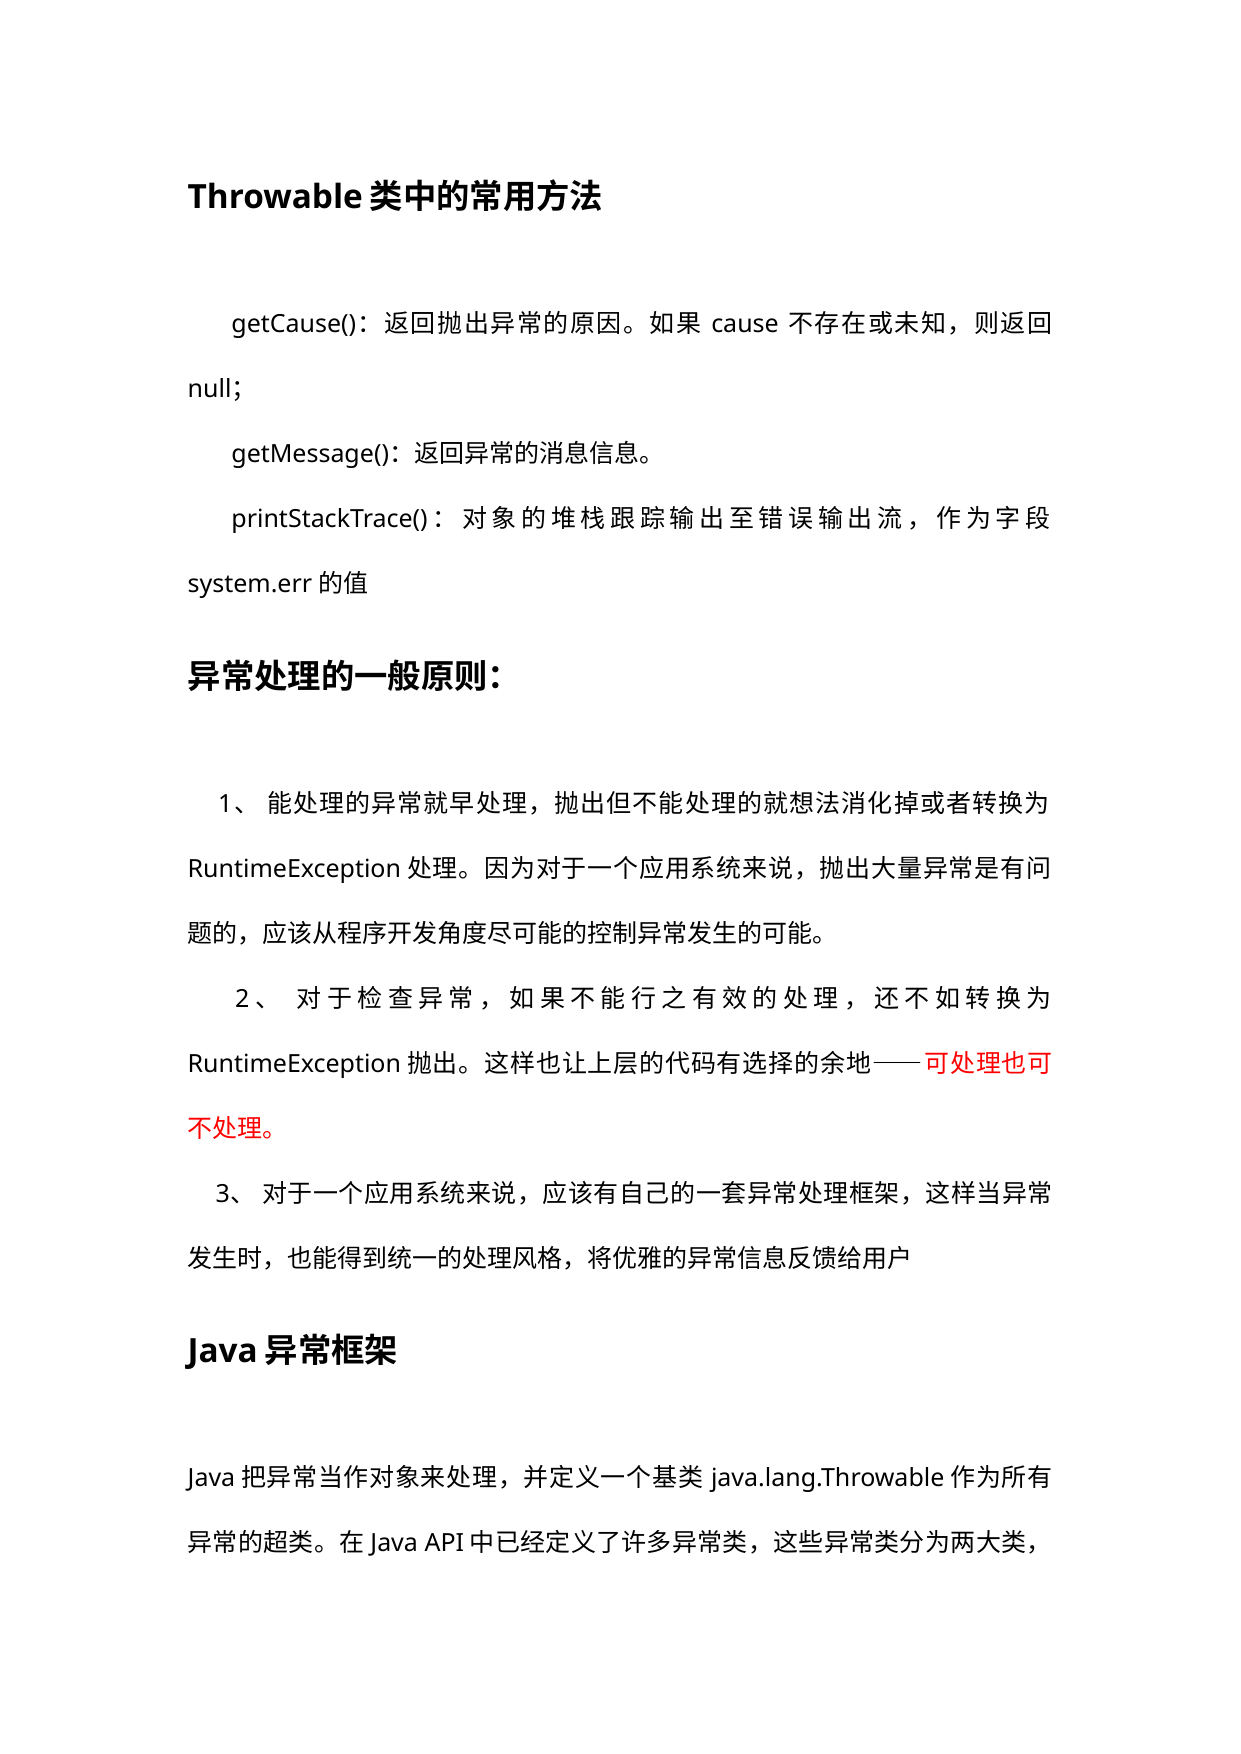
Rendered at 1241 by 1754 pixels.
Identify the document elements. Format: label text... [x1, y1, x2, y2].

subtitle Java异常框架 [187, 1316, 1053, 1381]
text getCause()：返回抛出异常的原因。如果 cause 不存在或未知，则返回 null； [187, 289, 1053, 419]
text 3、 对于一个应用系统来说，应该有自己的一套异常处理框架，这样当异常发生时，也能得到统一的处理风格，将优雅的异常信息反馈给用户 [187, 1159, 1053, 1289]
text 2、 对于检查异常，如果不能行之有效的处理，还不如转换为RuntimeException抛出。这样也让上层的代码有选择的余地――可处理也可不处理。 [187, 964, 1053, 1159]
subtitle 异常处理的一般原则： [187, 641, 1053, 706]
text getMessage()：返回异常的消息信息。 [187, 419, 1053, 484]
text printStackTrace()：对象的堆栈跟踪输出至错误输出流，作为字段 system.err 的值 [187, 484, 1053, 614]
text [187, 1443, 1053, 1573]
text 1、 能处理的异常就早处理，抛出但不能处理的就想法消化掉或者转换为RuntimeException处理。因为对于一个应用系统来说，抛出大量异常是有问题的，应该从程序开发角度尽可能的控制异常发生的可能。 [187, 769, 1053, 964]
subtitle Throwable类中的常用方法 [187, 162, 1053, 227]
